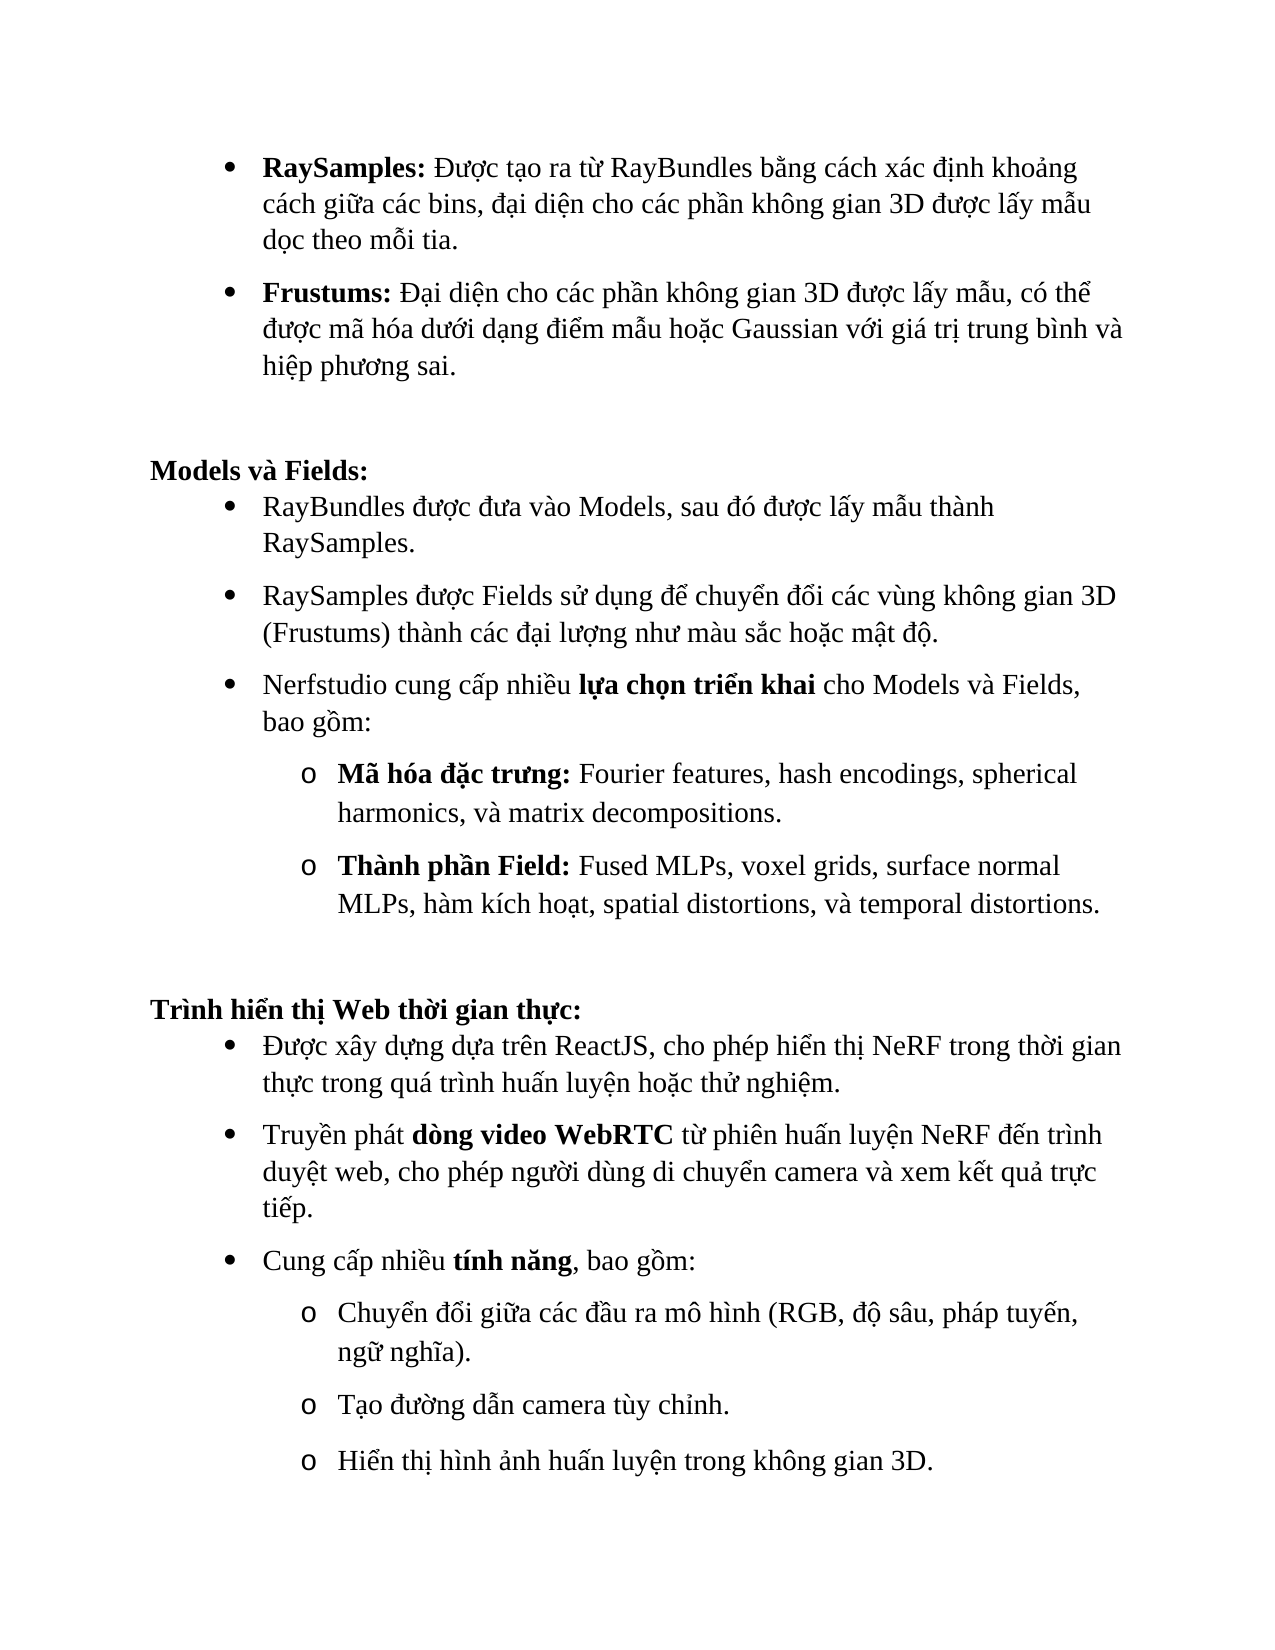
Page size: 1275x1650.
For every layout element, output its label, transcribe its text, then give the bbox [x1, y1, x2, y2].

list Nerfstudio cung cấp nhiều lựa chọn triển khai cho Models và Fields, bao gồm: [225, 667, 1125, 737]
list Tạo đường dẫn camera tùy chỉnh. [300, 1387, 1125, 1423]
subtitle Trình hiển thị Web thời gian thực: [150, 992, 1125, 1026]
list Hiển thị hình ảnh huấn luyện trong không gian 3D. [300, 1443, 1125, 1479]
list Cung cấp nhiều tính năng, bao gồm: [225, 1243, 1125, 1276]
list Được xây dựng dựa trên ReactJS, cho phép hiển thị NeRF trong thời gian thực trong quá trình huấn luyện hoặc thử nghiệm. [225, 1028, 1125, 1098]
list RaySamples: Được tạo ra từ RayBundles bằng cách xác định khoảng cách giữa các bins, đại diện cho các phần không gian 3D được lấy mẫu dọc theo mỗi tia. [225, 150, 1125, 256]
subtitle Models và Fields: [150, 453, 1125, 487]
list RayBundles được đưa vào Models, sau đó được lấy mẫu thành RaySamples. [225, 489, 1125, 559]
list Frustums: Đại diện cho các phần không gian 3D được lấy mẫu, có thể được mã hóa dưới dạng điểm mẫu hoặc Gaussian với giá trị trung bình và hiệp phương sai. [225, 275, 1125, 381]
list Chuyển đổi giữa các đầu ra mô hình (RGB, độ sâu, pháp tuyến, ngữ nghĩa). [300, 1296, 1125, 1368]
list Mã hóa đặc trưng: Fourier features, hash encodings, spherical harmonics, và matrix decompositions. [300, 757, 1125, 829]
list Truyền phát dòng video WebRTC từ phiên huấn luyện NeRF đến trình duyệt web, cho phép người dùng di chuyển camera và xem kết quả trực tiếp. [225, 1117, 1125, 1223]
list Thành phần Field: Fused MLPs, voxel grids, surface normal MLPs, hàm kích hoạt, spatial distortions, và temporal distortions. [300, 848, 1125, 920]
list RaySamples được Fields sử dụng để chuyển đổi các vùng không gian 3D (Frustums) thành các đại lượng như màu sắc hoặc mật độ. [225, 578, 1125, 648]
